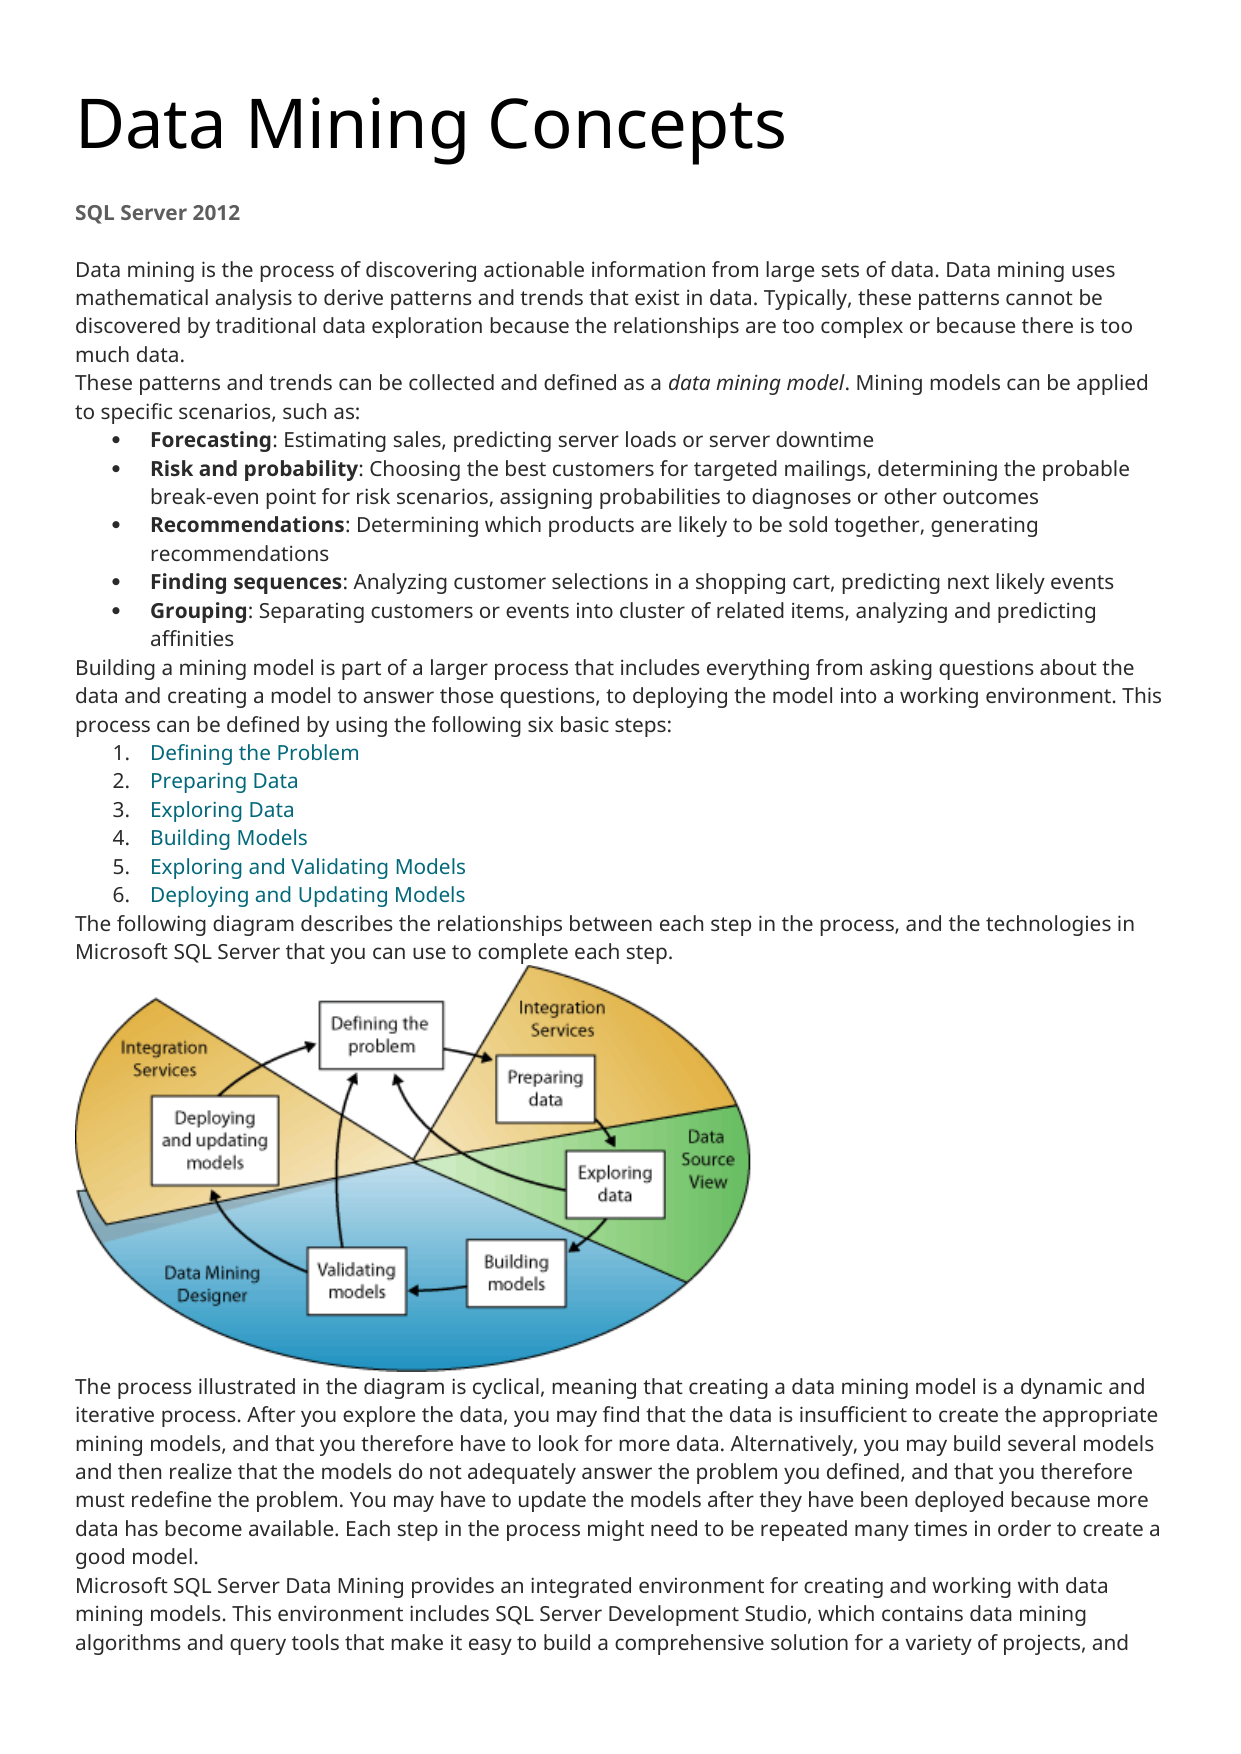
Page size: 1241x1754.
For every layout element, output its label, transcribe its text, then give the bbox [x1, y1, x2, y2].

text Data mining is the process of discovering actionable information from large sets of data. Data mining uses mathematical analysis to derive patterns and trends that exist in data. Typically, these patterns cannot be discovered by traditional data exploration because the relationships are too complex or because there is too much data. [75, 255, 1165, 368]
list Deploying and Updating Models [112, 880, 1165, 909]
list Preparing Data [112, 767, 1165, 795]
picture [75, 965, 752, 1372]
text Building a mining model is part of a larger process that includes everything from asking questions about the data and creating a model to answer those questions, to deploying the model into a working environment. This process can be defined by using the following six basic steps: [75, 653, 1165, 738]
list Building Models [112, 823, 1165, 852]
text The following diagram describes the relationships between each step in the process, and the technologies in Microsoft SQL Server that you can use to complete each step. [75, 909, 1165, 966]
text These patterns and trends can be collected and defined as a data mining model. Mining models can be applied to specific scenarios, such as: [75, 368, 1165, 425]
text Data Mining Concepts [75, 75, 1165, 169]
list Risk and probability: Choosing the best customers for targeted mailings, determining the probable break-even point for risk scenarios, assigning probabilities to diagnoses or other outcomes [112, 454, 1165, 511]
text SQL Server 2012 [75, 198, 1165, 226]
text The process illustrated in the diagram is cyclical, meaning that creating a data mining model is a dynamic and iterative process. After you explore the data, you may find that the data is insufficient to create the appropriate mining models, and that you therefore have to look for more data. Alternatively, you may build several models and then realize that the models do not adequately answer the problem you defined, and that you therefore must redefine the problem. You may have to update the models after they have been deployed because more data has become available. Each step in the process might need to be repeated many times in order to create a good model. [75, 1372, 1165, 1571]
list Defining the Problem [112, 738, 1165, 767]
list Exploring and Validating Models [112, 852, 1165, 880]
list Forecasting: Estimating sales, predicting server loads or server downtime [112, 425, 1165, 454]
list Recommendations: Determining which products are likely to be sold together, generating recommendations [112, 511, 1165, 567]
list Finding sequences: Analyzing customer selections in a shopping cart, predicting next likely events [112, 567, 1165, 596]
list Exploring Data [112, 795, 1165, 823]
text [75, 1571, 1165, 1656]
list Grouping: Separating customers or events into cluster of related items, analyzing and predicting affinities [112, 596, 1165, 653]
